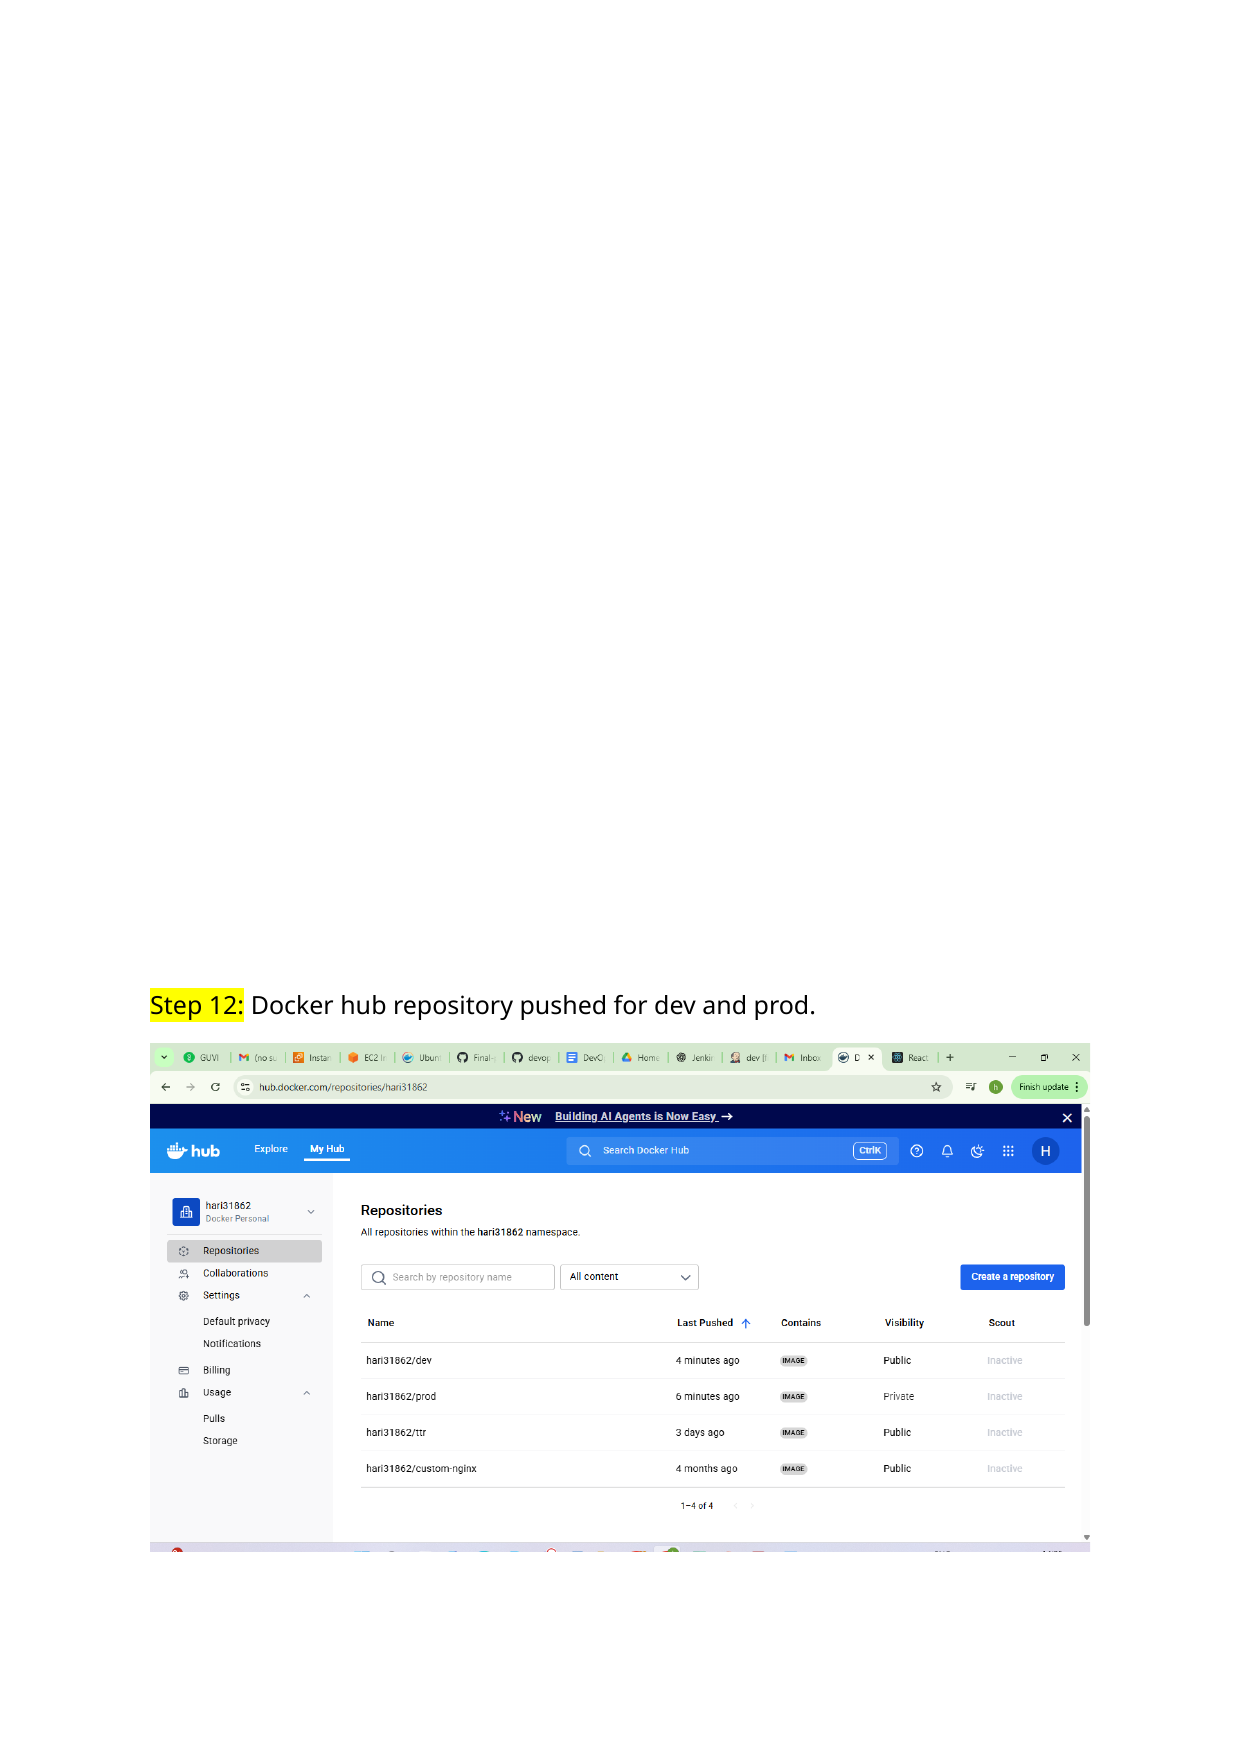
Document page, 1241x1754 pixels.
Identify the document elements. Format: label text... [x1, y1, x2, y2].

picture [150, 1043, 1091, 1552]
text Step 12: Docker hub repository pushed for dev and prod. [150, 987, 1090, 1022]
